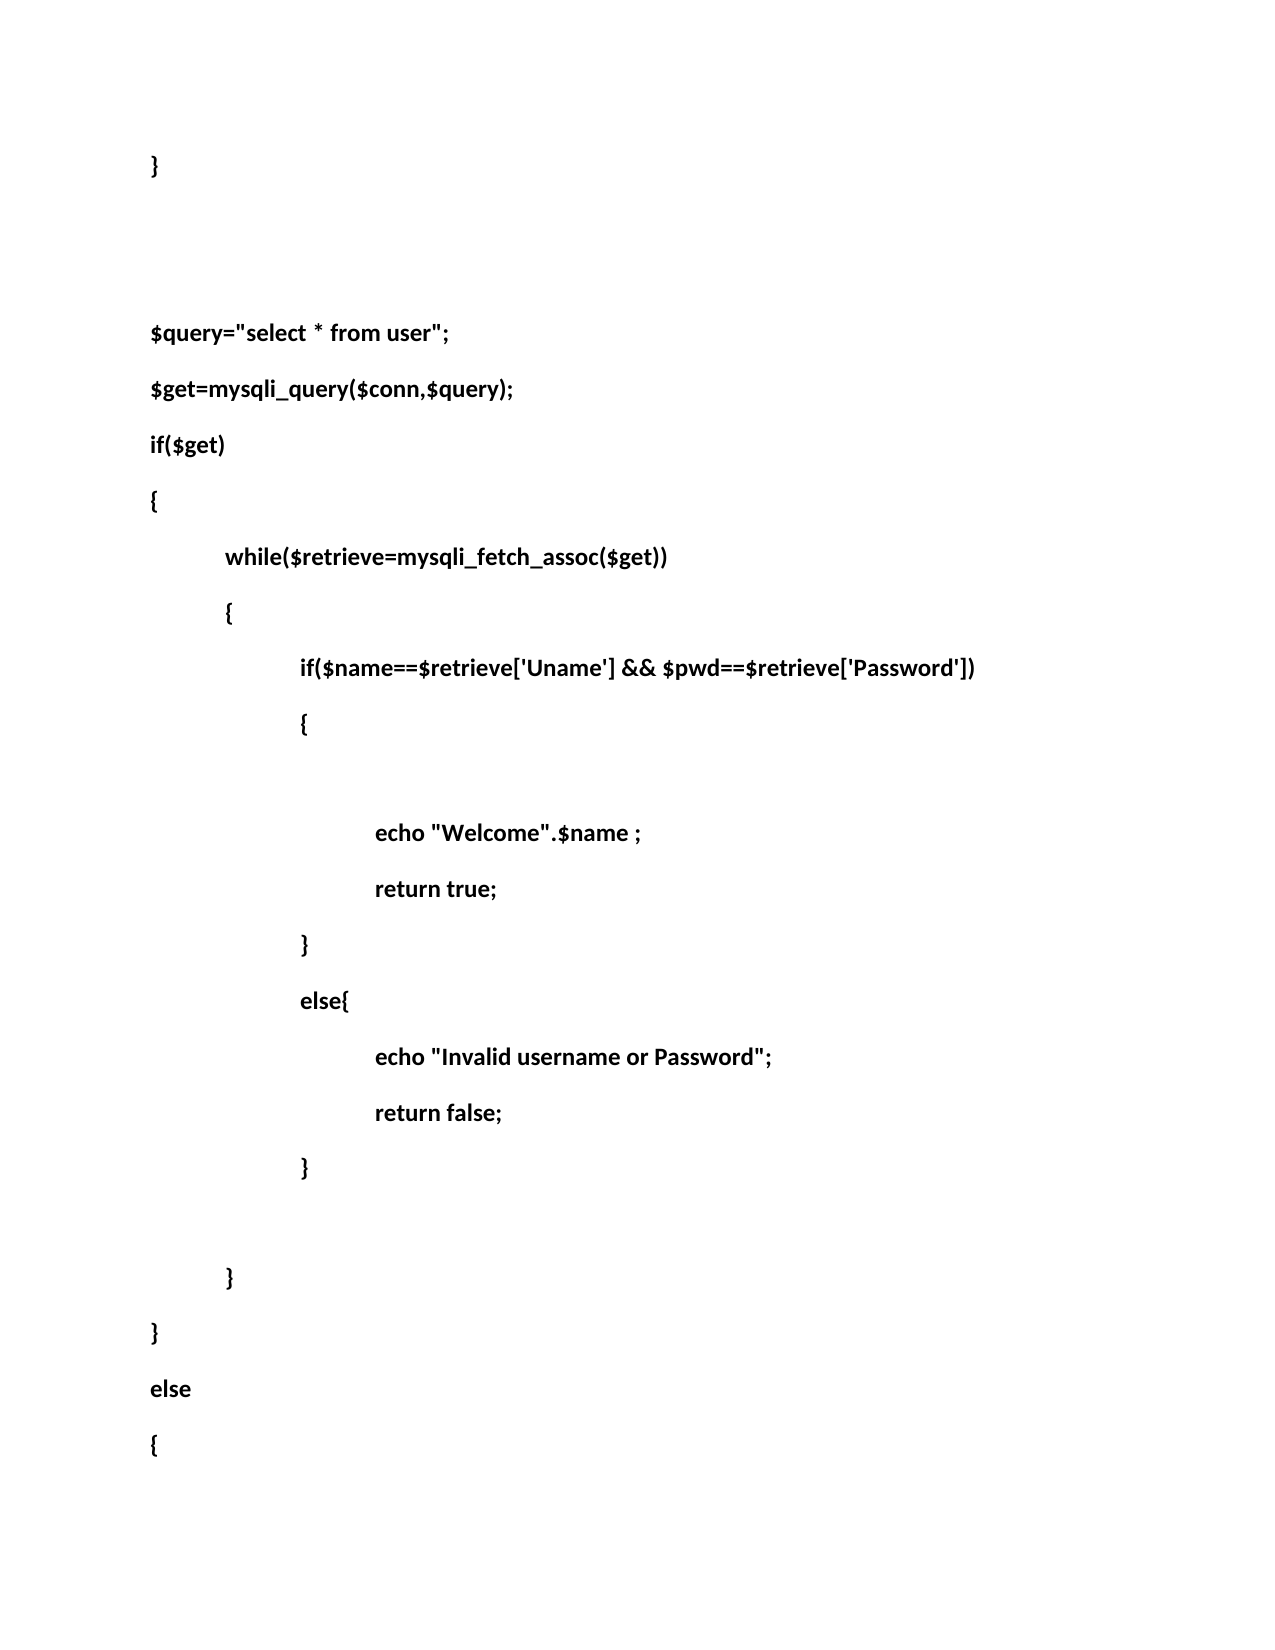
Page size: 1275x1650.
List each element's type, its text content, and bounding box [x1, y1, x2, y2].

text } [150, 150, 1125, 181]
text else{ [150, 985, 1125, 1016]
text $get=mysqli_query($conn,$query); [150, 373, 1125, 404]
text while($retrieve=mysqli_fetch_assoc($get)) [150, 541, 1125, 571]
text } [150, 1262, 1125, 1292]
text } [150, 929, 1125, 960]
text return false; [150, 1097, 1125, 1127]
text { [150, 1429, 1125, 1460]
text echo "Welcome".$name ; [150, 817, 1125, 848]
text else [150, 1373, 1125, 1404]
text return true; [150, 873, 1125, 904]
text { [150, 485, 1125, 516]
text { [150, 708, 1125, 739]
text } [150, 1317, 1125, 1348]
text if($get) [150, 429, 1125, 460]
text if($name==$retrieve['Uname'] && $pwd==$retrieve['Password']) [150, 652, 1125, 683]
text echo "Invalid username or Password"; [150, 1041, 1125, 1071]
text } [150, 1152, 1125, 1183]
text $query="select * from user"; [150, 317, 1125, 348]
text { [150, 597, 1125, 627]
